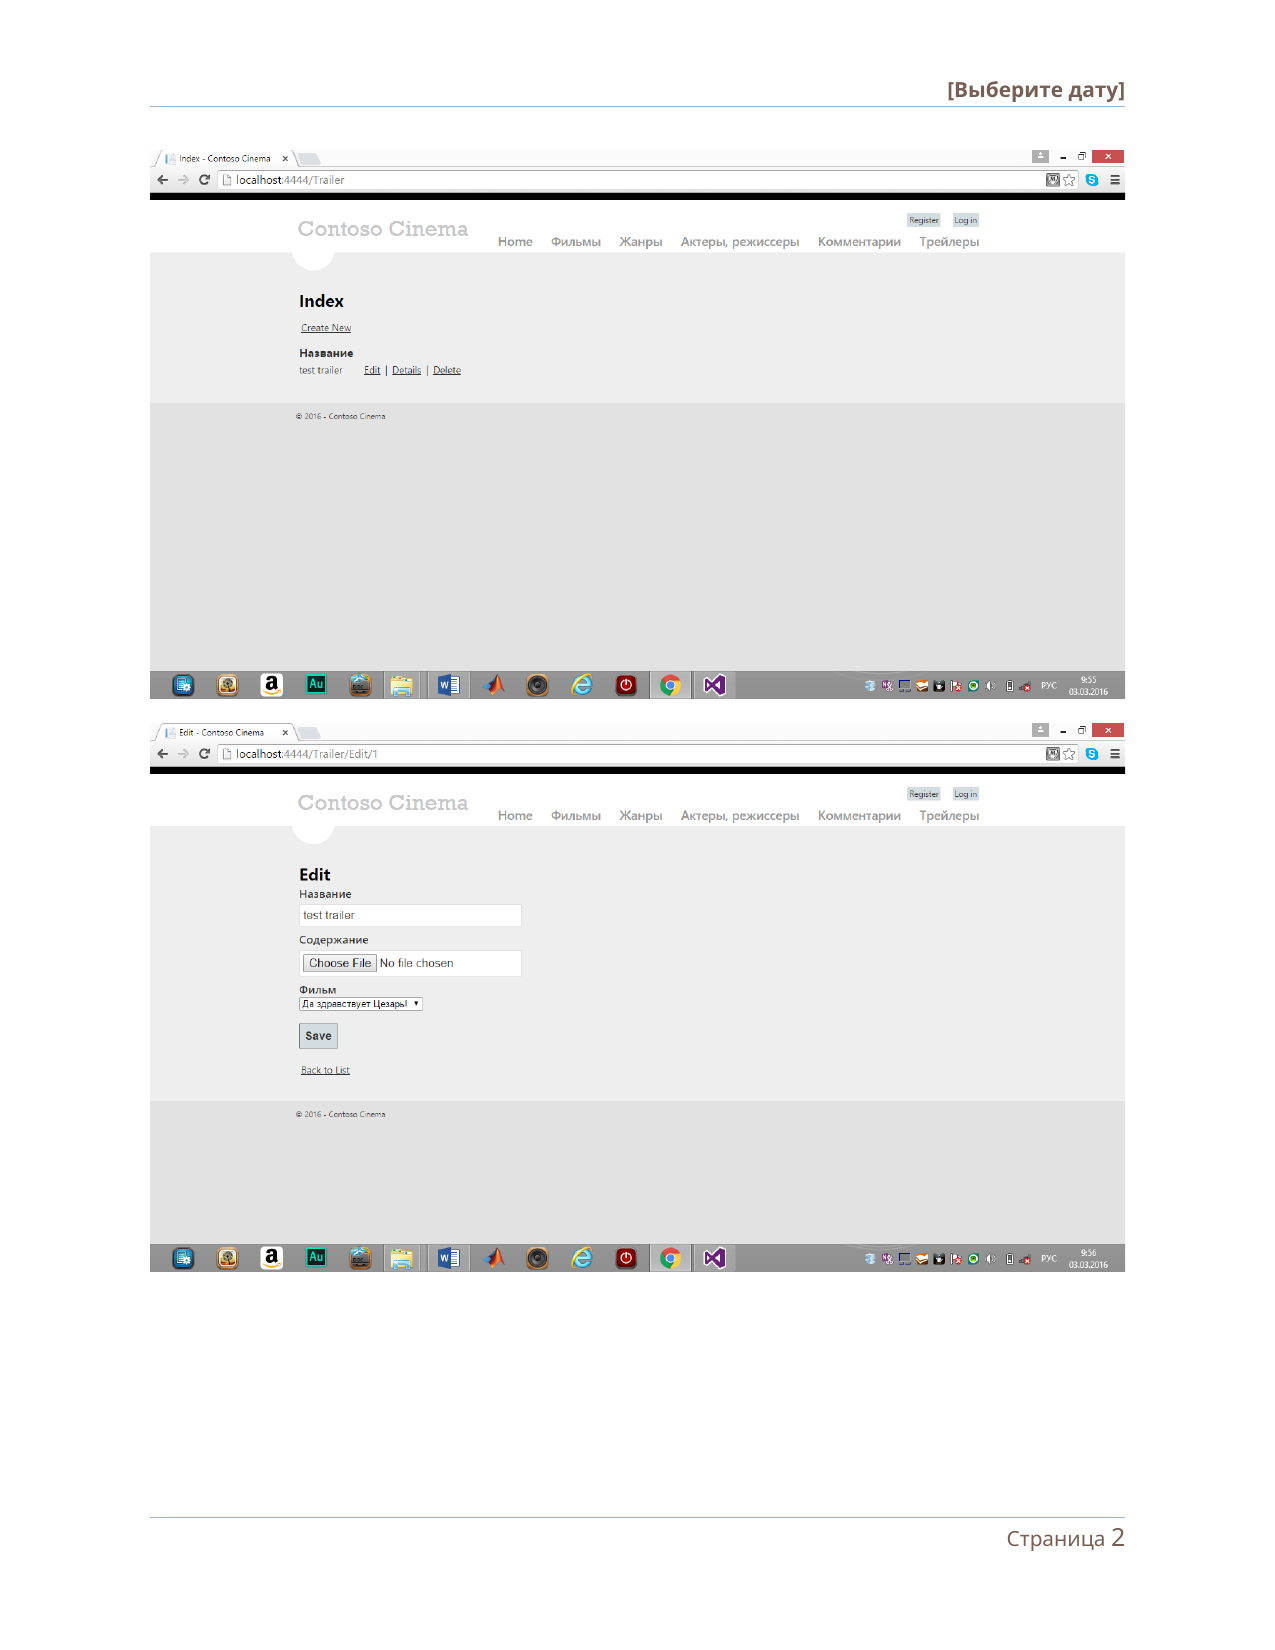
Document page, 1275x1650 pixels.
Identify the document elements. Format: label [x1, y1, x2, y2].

picture [150, 150, 1125, 699]
picture [150, 723, 1125, 1272]
